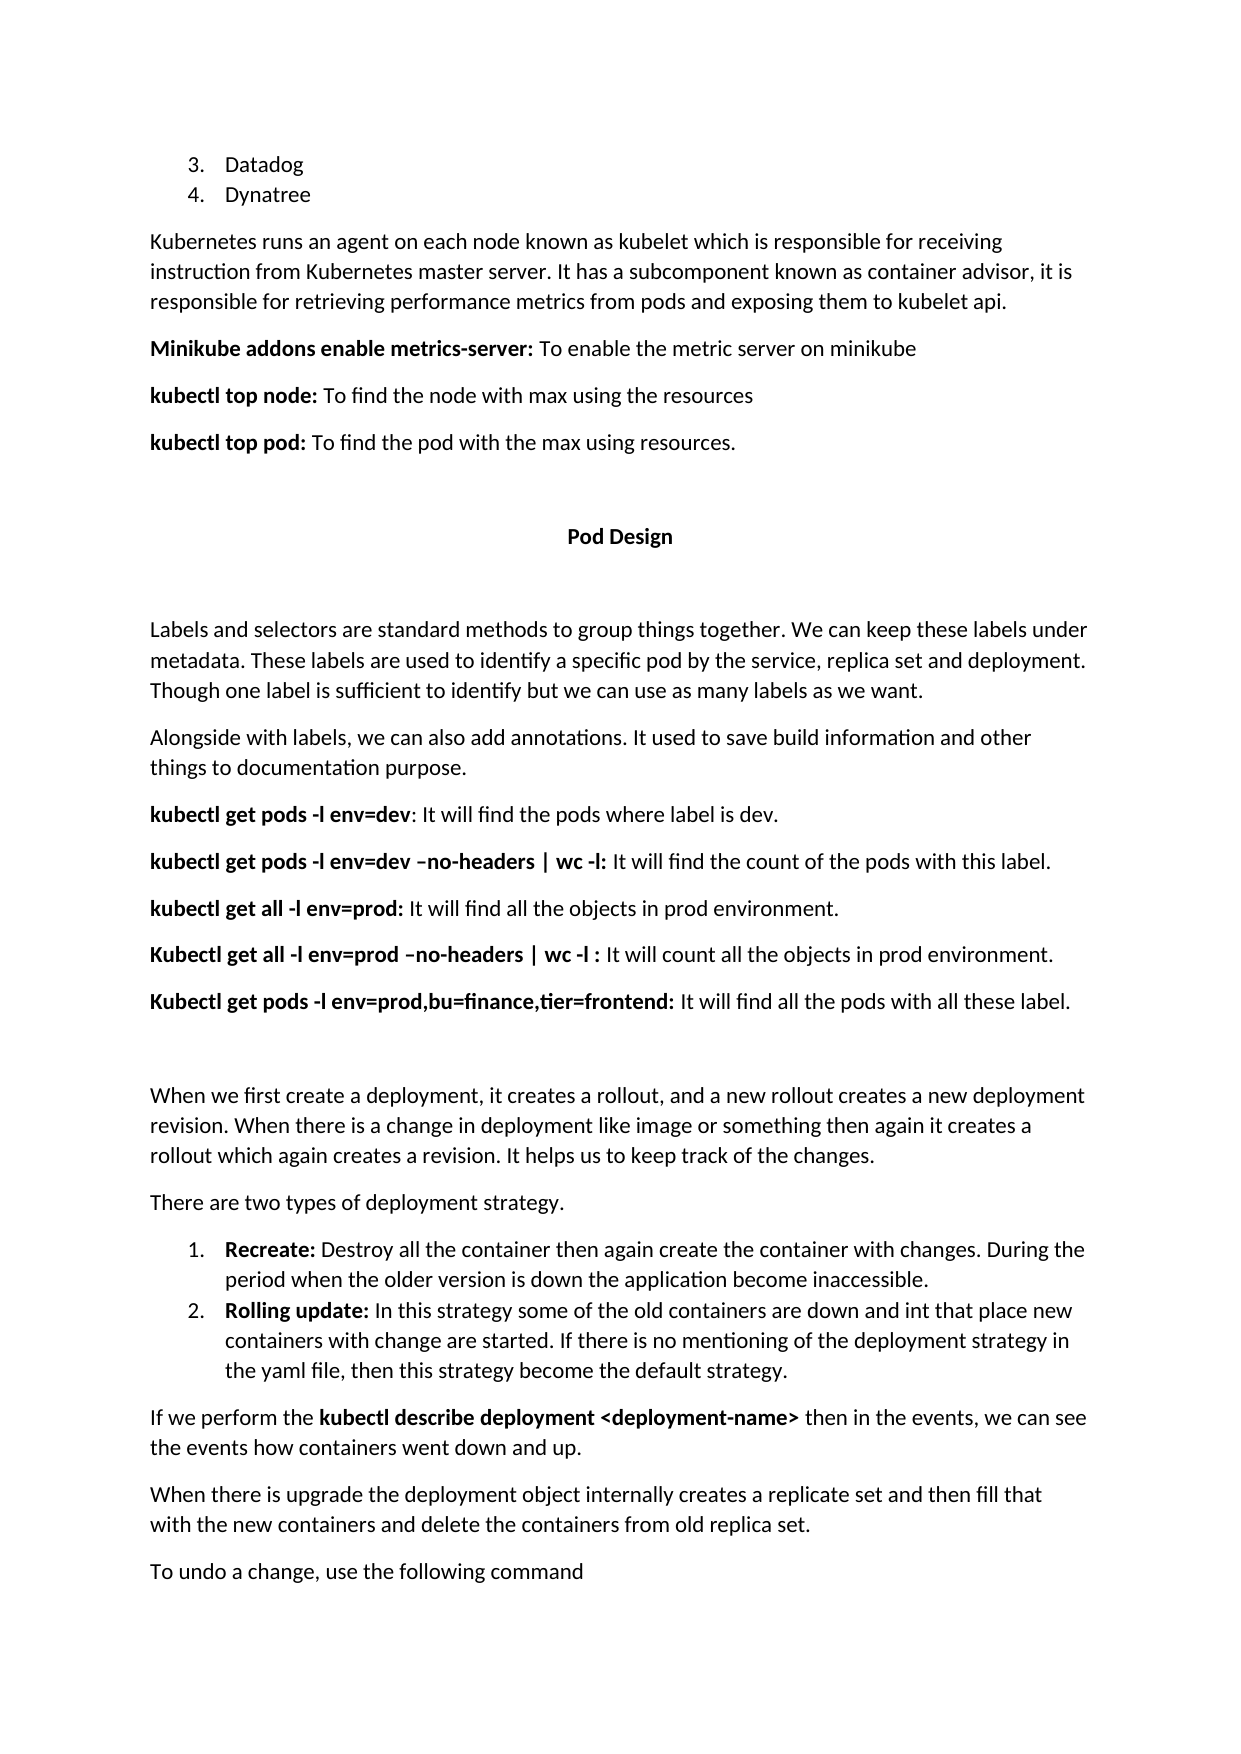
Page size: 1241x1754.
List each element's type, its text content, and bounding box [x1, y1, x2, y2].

text To undo a change, use the following command [150, 1557, 1090, 1585]
text When there is upgrade the deployment object internally creates a replicate set and then fill that with the new containers and delete the containers from old replica set. [150, 1480, 1090, 1538]
text Kubernetes runs an agent on each node known as kubelet which is responsible for receiving instruction from Kubernetes master server. It has a subcomponent known as container advisor, it is responsible for retrieving performance metrics from pods and exposing them to kubelet api. [150, 227, 1090, 316]
list Datadog [187, 150, 1090, 178]
text Kubectl get pods -l env=prod,bu=finance,tier=frontend: It will find all the pods with all these label. [150, 987, 1090, 1016]
text kubectl top pod: To find the pod with the max using resources. [150, 428, 1090, 456]
text kubectl get pods -l env=dev: It will find the pods where label is dev. [150, 800, 1090, 828]
text When we first create a deployment, it creates a rollout, and a new rollout creates a new deployment revision. When there is a change in deployment like image or something then again it creates a rollout which again creates a revision. It helps us to keep track of the changes. [150, 1081, 1090, 1170]
list Dynatree [187, 180, 1090, 208]
text If we perform the kubectl describe deployment <deployment-name> then in the events, we can see the events how containers went down and up. [150, 1403, 1090, 1461]
list Rolling update: In this strategy some of the old containers are down and int that place new containers with change are started. If there is no mentioning of the deployment strategy in the yaml file, then this strategy become the default strategy. [187, 1296, 1090, 1384]
text kubectl get pods -l env=dev –no-headers | wc -l: It will find the count of the pods with this label. [150, 847, 1090, 875]
text Kubectl get all -l env=prod –no-headers | wc -l : It will count all the objects in prod environment. [150, 941, 1090, 969]
text Alongside with labels, we can also add annotations. It used to save build information and other things to documentation purpose. [150, 723, 1090, 781]
text Minikube addons enable metrics-server: To enable the metric server on minikube [150, 334, 1090, 362]
text There are two types of deployment strategy. [150, 1188, 1090, 1217]
text kubectl get all -l env=prod: It will find all the objects in prod environment. [150, 894, 1090, 922]
text Pod Design [150, 522, 1090, 550]
text Labels and selectors are standard methods to group things together. We can keep these labels under metadata. These labels are used to identify a specific pod by the service, replica set and deployment. Though one label is sufficient to identify but we can use as many labels as we want. [150, 616, 1090, 704]
text kubectl top node: To find the node with max using the resources [150, 381, 1090, 409]
list Recreate: Destroy all the container then again create the container with changes. During the period when the older version is down the application become inaccessible. [187, 1235, 1090, 1294]
